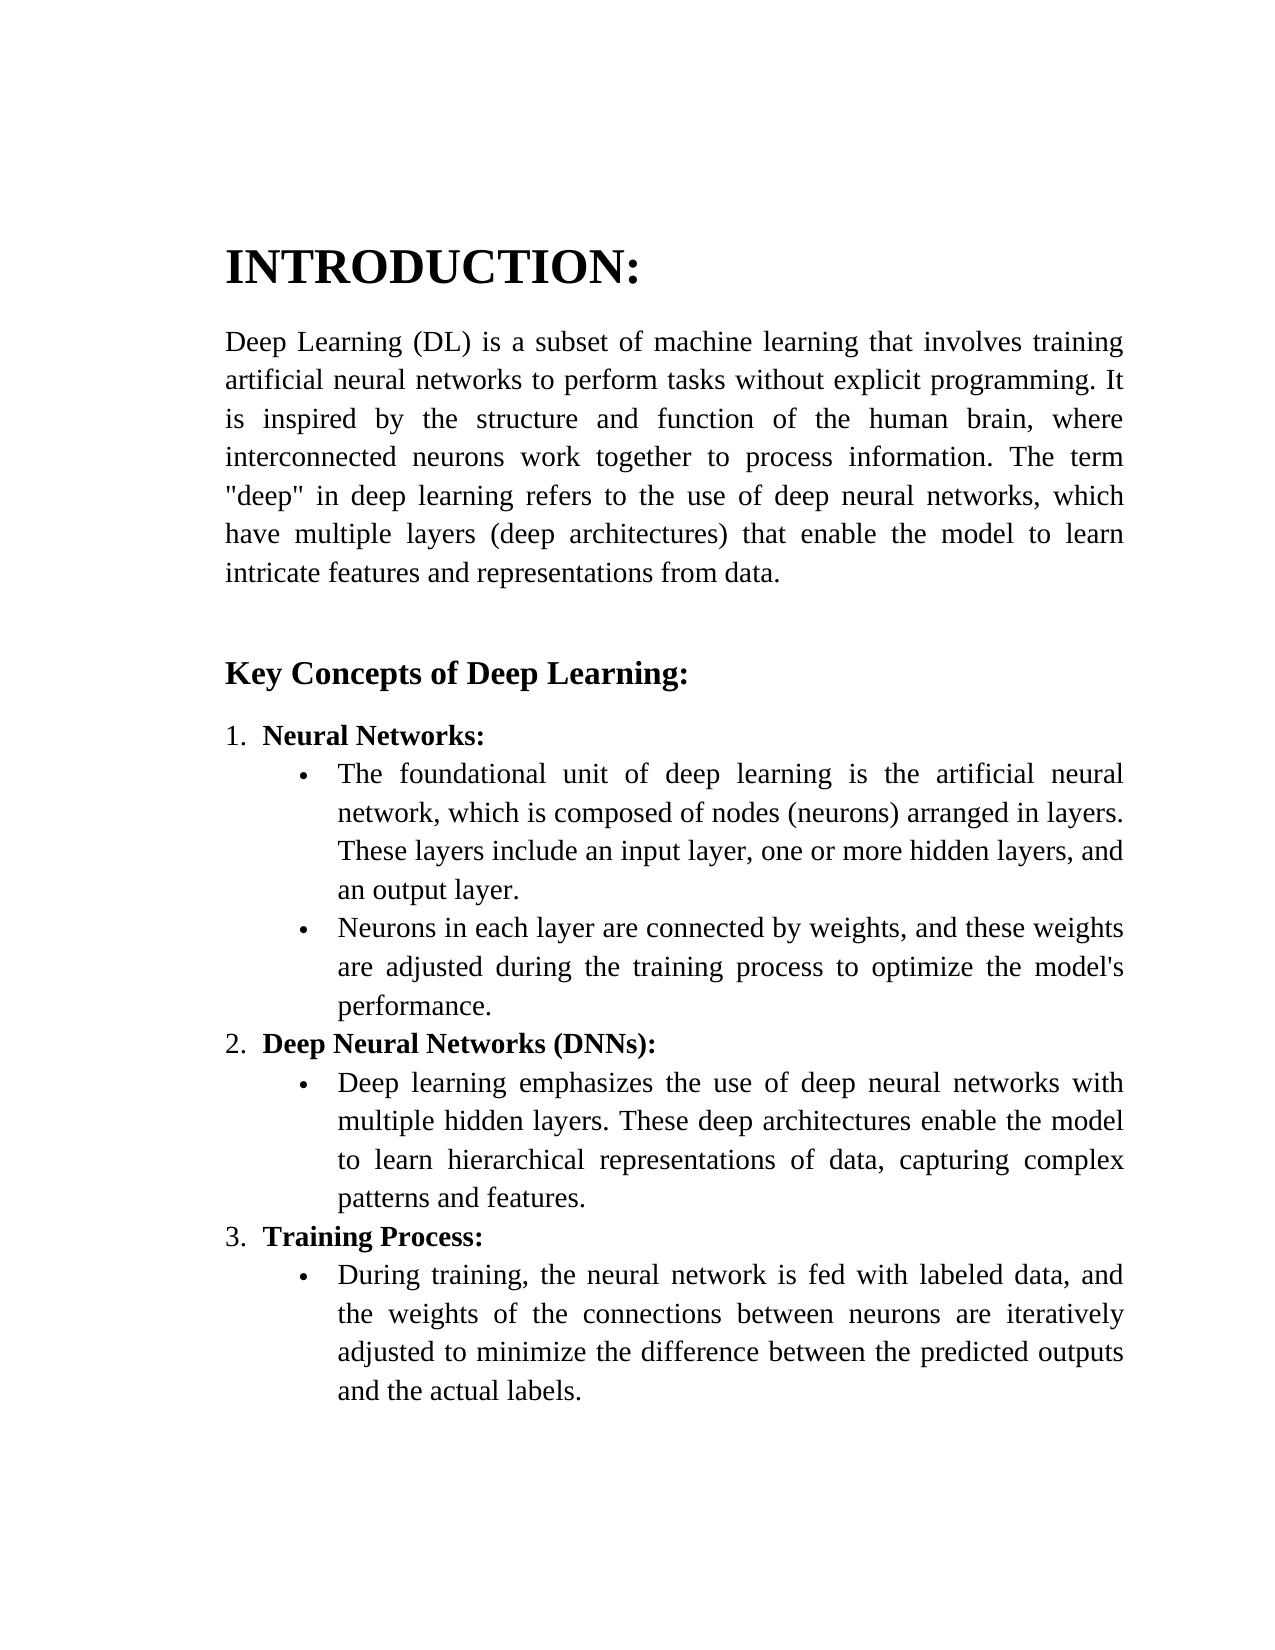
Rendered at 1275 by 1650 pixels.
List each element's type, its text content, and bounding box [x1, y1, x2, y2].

list During training, the neural network is fed with labeled data, and the weights of the connections between neurons are iteratively adjusted to minimize the difference between the predicted outputs and the actual labels. [300, 1257, 1125, 1407]
text INTRODUCTION: [150, 237, 1125, 294]
list Neural Networks: [225, 718, 1125, 751]
list Deep Learning (DL) is a subset of machine learning that involves training artificial neural networks to perform tasks without explicit programming. It is inspired by the structure and function of the human brain, where interconnected neurons work together to process information. The term "deep" in deep learning refers to the use of deep neural networks, which have multiple layers (deep architectures) that enable the model to learn intricate features and representations from data. [225, 324, 1125, 588]
list Deep learning emphasizes the use of deep neural networks with multiple hidden layers. These deep architectures enable the model to learn hierarchical representations of data, capturing complex patterns and features. [300, 1065, 1125, 1214]
text Key Concepts of Deep Learning: [150, 653, 1125, 691]
list The foundational unit of deep learning is the artificial neural network, which is composed of nodes (neurons) arranged in layers. These layers include an input layer, one or more hidden layers, and an output layer. [300, 756, 1125, 906]
list Deep Neural Networks (DNNs): [225, 1026, 1125, 1060]
list Neurons in each layer are connected by weights, and these weights are adjusted during the training process to optimize the model's performance. [300, 911, 1125, 1021]
list Training Process: [225, 1219, 1125, 1252]
